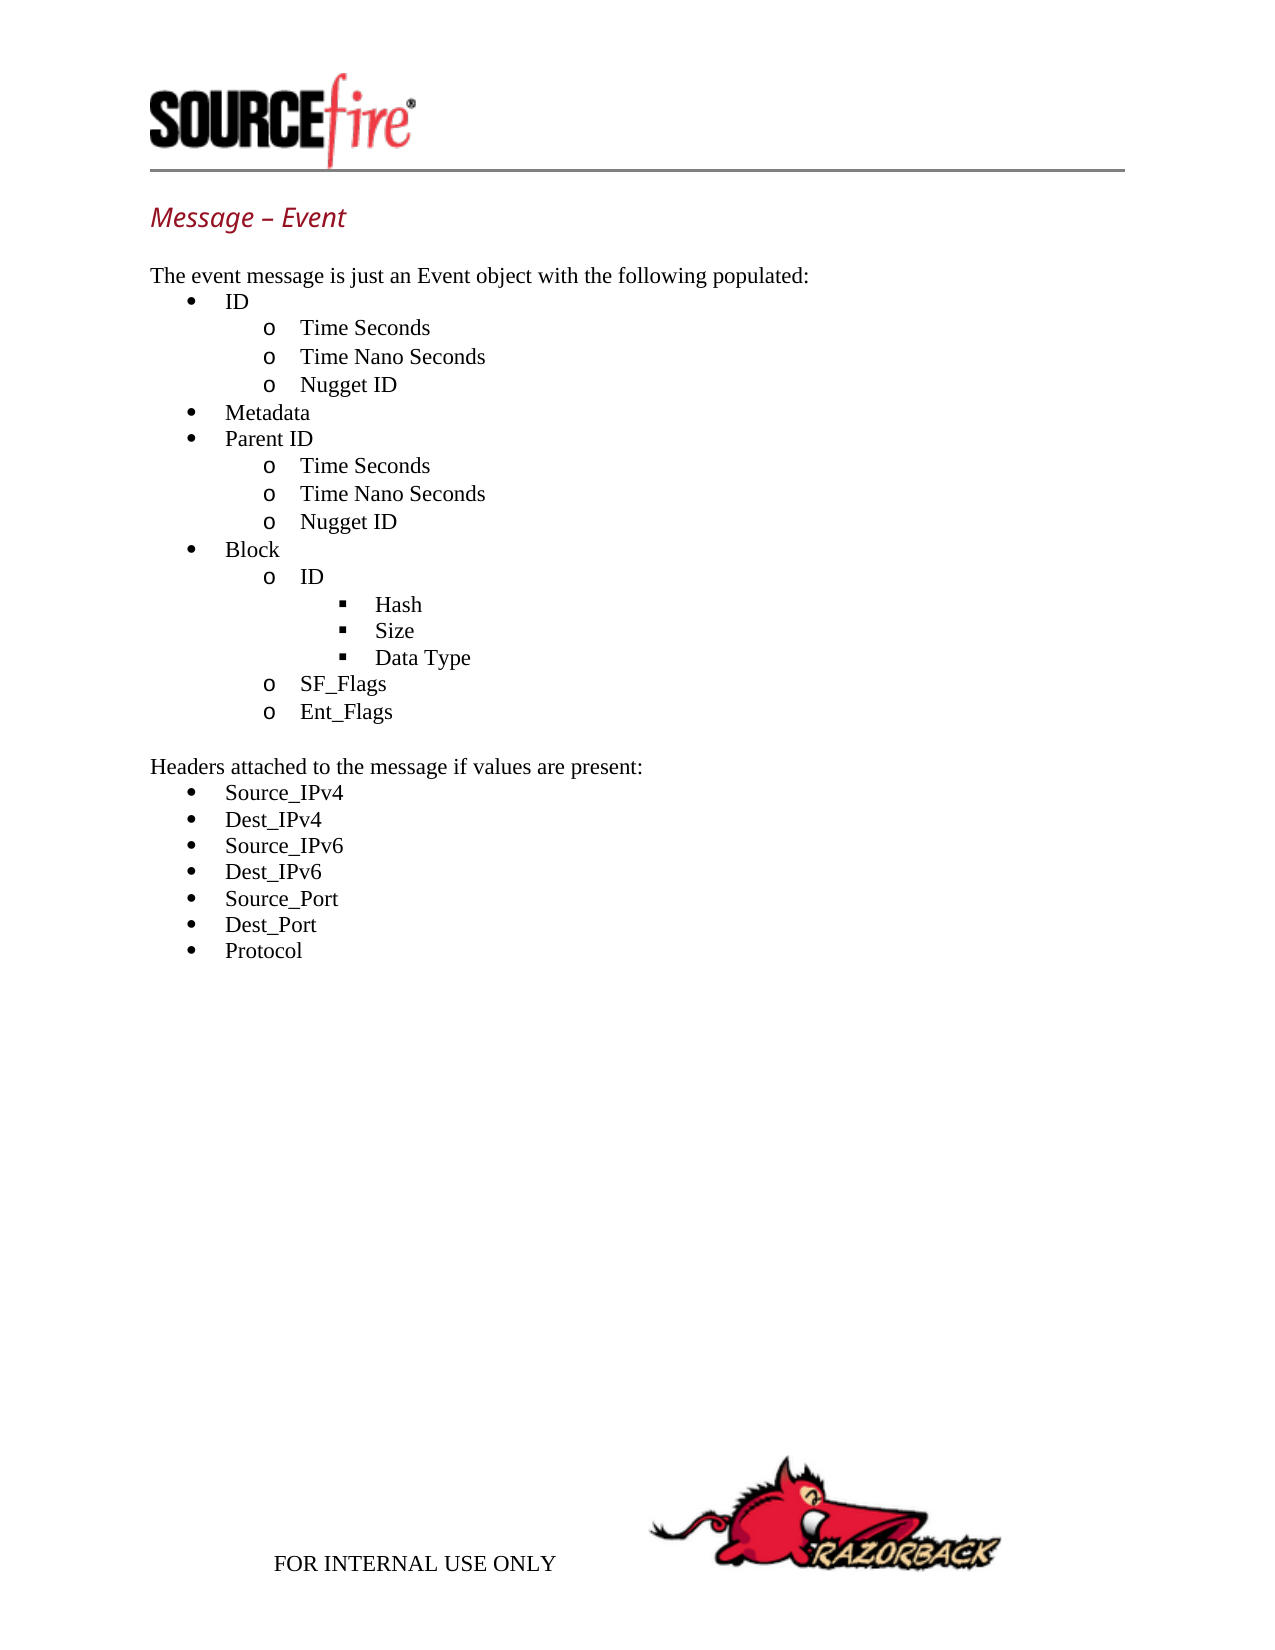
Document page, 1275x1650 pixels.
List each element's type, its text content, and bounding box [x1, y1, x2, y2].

list ID [187, 288, 1125, 314]
list Metadata [187, 399, 1125, 426]
list Nugget ID [262, 508, 1125, 537]
list Hash [337, 591, 1125, 617]
list Source_IPv6 [187, 832, 1125, 858]
list Time Nano Seconds [262, 480, 1125, 508]
list ID [262, 563, 1125, 591]
list Block [187, 537, 1125, 563]
list Time Seconds [262, 314, 1125, 343]
list Source_IPv4 [187, 779, 1125, 806]
list SF_Flags [262, 670, 1125, 698]
list Dest_Port [187, 911, 1125, 937]
subtitle Message – Event [150, 198, 1125, 235]
text The event message is just an Event object with the following populated: [150, 262, 1125, 288]
list Dest_IPv4 [187, 806, 1125, 832]
list Size [337, 617, 1125, 644]
list Protocol [187, 937, 1125, 964]
list Source_Port [187, 885, 1125, 911]
text Headers attached to the message if values are present: [150, 753, 1125, 779]
list Nugget ID [262, 371, 1125, 399]
list Time Seconds [262, 452, 1125, 480]
picture [150, 73, 416, 169]
list Time Nano Seconds [262, 343, 1125, 371]
list Ent_Flags [262, 698, 1125, 727]
list Parent ID [187, 426, 1125, 452]
picture [648, 1455, 1002, 1572]
list Data Type [337, 644, 1125, 670]
list Dest_IPv6 [187, 858, 1125, 885]
